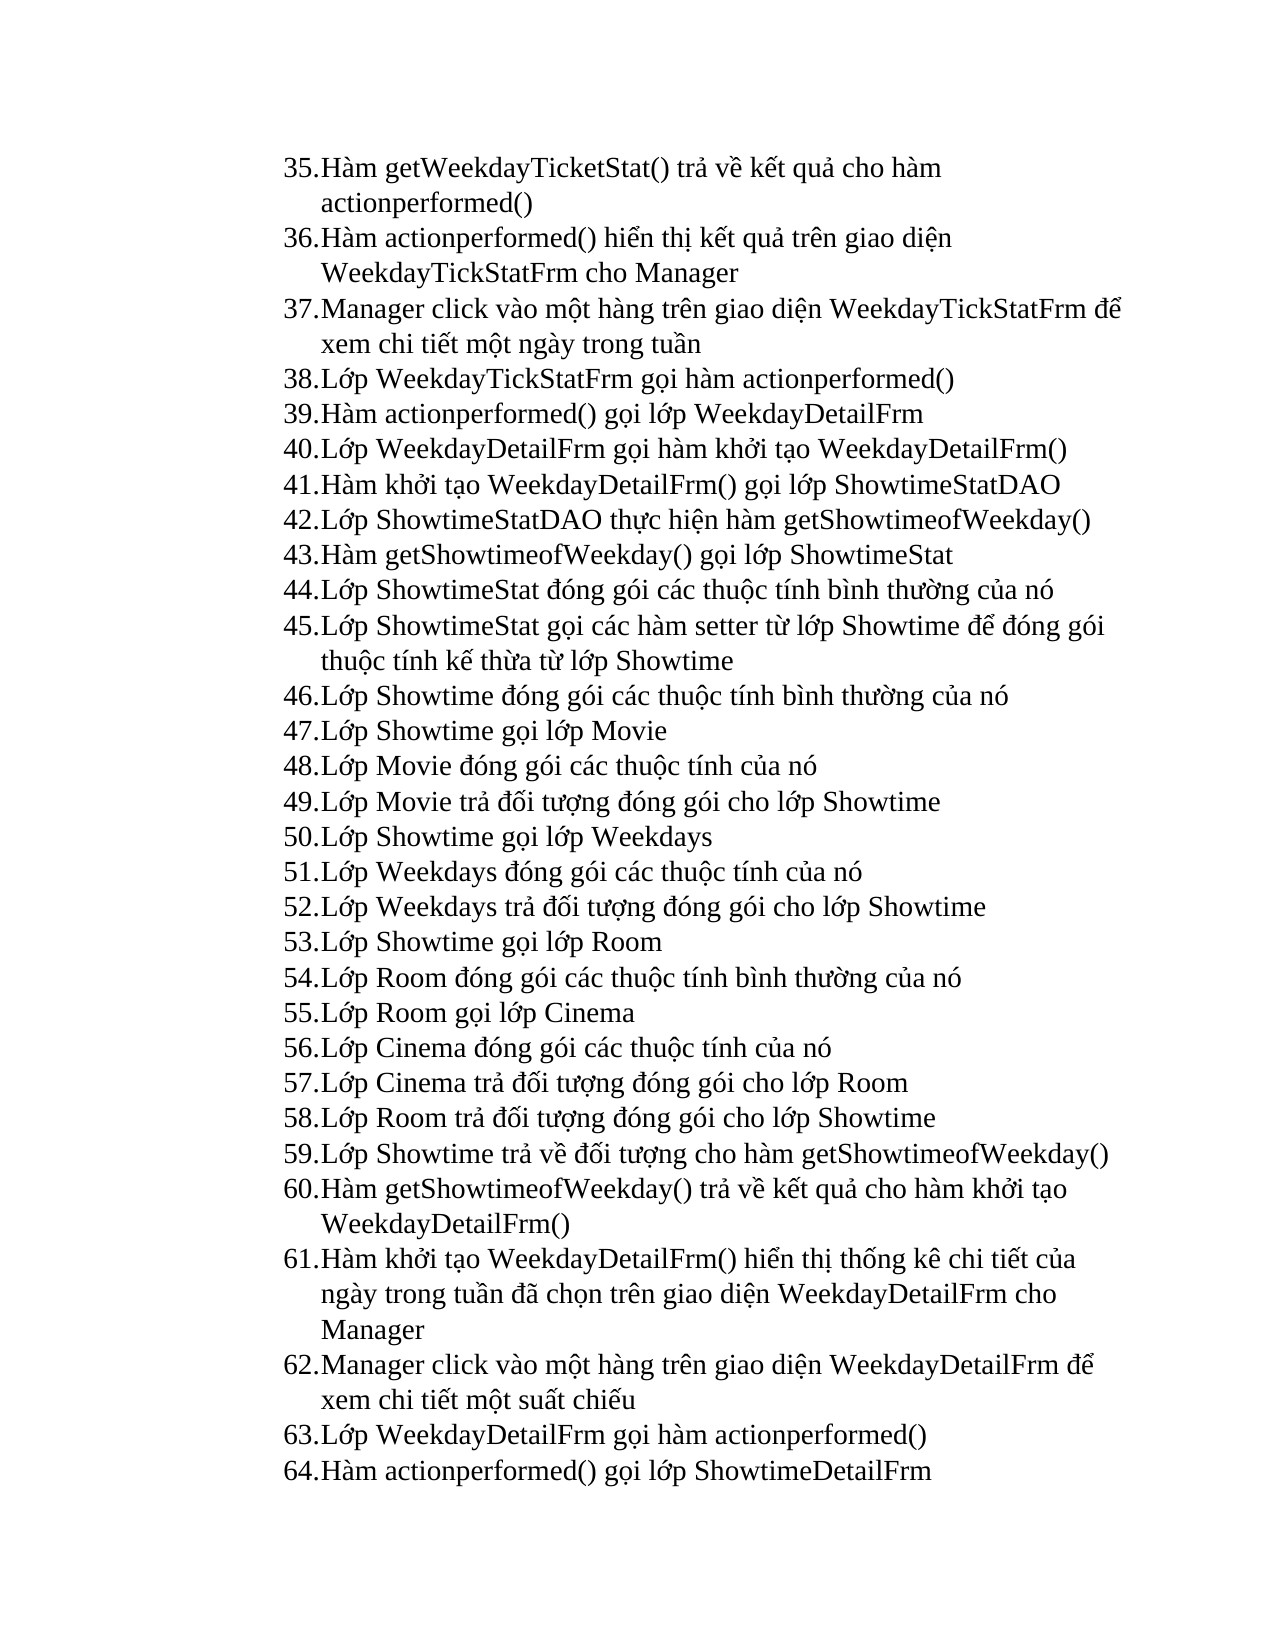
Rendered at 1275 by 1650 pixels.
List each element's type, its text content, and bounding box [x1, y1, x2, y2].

list Lớp WeekdayDetailFrm gọi hàm actionperformed() [283, 1417, 1125, 1451]
list Lớp Room gọi lớp Cinema [283, 995, 1125, 1028]
list Hàm actionperformed() gọi lớp WeekdayDetailFrm [283, 396, 1125, 430]
list Lớp Showtime trả về đối tượng cho hàm getShowtimeofWeekday() [283, 1136, 1125, 1169]
list Hàm actionperformed() gọi lớp ShowtimeDetailFrm [283, 1453, 1125, 1486]
list Lớp Weekdays đóng gói các thuộc tính của nó [283, 854, 1125, 888]
list Lớp ShowtimeStat gọi các hàm setter từ lớp Showtime để đóng gói thuộc tính kế thừa từ lớp Showtime [283, 608, 1125, 676]
list Lớp WeekdayDetailFrm gọi hàm khởi tạo WeekdayDetailFrm() [283, 432, 1125, 465]
list Hàm getShowtimeofWeekday() gọi lớp ShowtimeStat [283, 537, 1125, 571]
list Hàm getShowtimeofWeekday() trả về kết quả cho hàm khởi tạo WeekdayDetailFrm() [283, 1171, 1125, 1240]
list Lớp Movie đóng gói các thuộc tính của nó [283, 748, 1125, 782]
list Lớp WeekdayTickStatFrm gọi hàm actionperformed() [283, 361, 1125, 395]
list Hàm actionperformed() hiển thị kết quả trên giao diện WeekdayTickStatFrm cho Manager [283, 220, 1125, 289]
list Manager click vào một hàng trên giao diện WeekdayTickStatFrm để xem chi tiết một ngày trong tuần [283, 291, 1125, 359]
list Lớp Cinema trả đối tượng đóng gói cho lớp Room [283, 1065, 1125, 1099]
list Lớp Showtime đóng gói các thuộc tính bình thường của nó [283, 678, 1125, 712]
list Hàm getWeekdayTicketStat() trả về kết quả cho hàm actionperformed() [283, 150, 1125, 219]
list Lớp Movie trả đối tượng đóng gói cho lớp Showtime [283, 784, 1125, 817]
list Hàm khởi tạo WeekdayDetailFrm() gọi lớp ShowtimeStatDAO [283, 467, 1125, 500]
list Lớp Weekdays trả đối tượng đóng gói cho lớp Showtime [283, 889, 1125, 923]
list Lớp ShowtimeStat đóng gói các thuộc tính bình thường của nó [283, 572, 1125, 606]
list Lớp Room đóng gói các thuộc tính bình thường của nó [283, 960, 1125, 993]
list Lớp Showtime gọi lớp Room [283, 924, 1125, 958]
list Lớp Cinema đóng gói các thuộc tính của nó [283, 1030, 1125, 1064]
list Hàm khởi tạo WeekdayDetailFrm() hiển thị thống kê chi tiết của ngày trong tuần đã chọn trên giao diện WeekdayDetailFrm cho Manager [283, 1241, 1125, 1345]
list Lớp Showtime gọi lớp Weekdays [283, 819, 1125, 852]
list Lớp Room trả đối tượng đóng gói cho lớp Showtime [283, 1101, 1125, 1134]
list Lớp Showtime gọi lớp Movie [283, 713, 1125, 747]
list Lớp ShowtimeStatDAO thực hiện hàm getShowtimeofWeekday() [283, 502, 1125, 536]
list Manager click vào một hàng trên giao diện WeekdayDetailFrm để xem chi tiết một suất chiếu [283, 1347, 1125, 1416]
